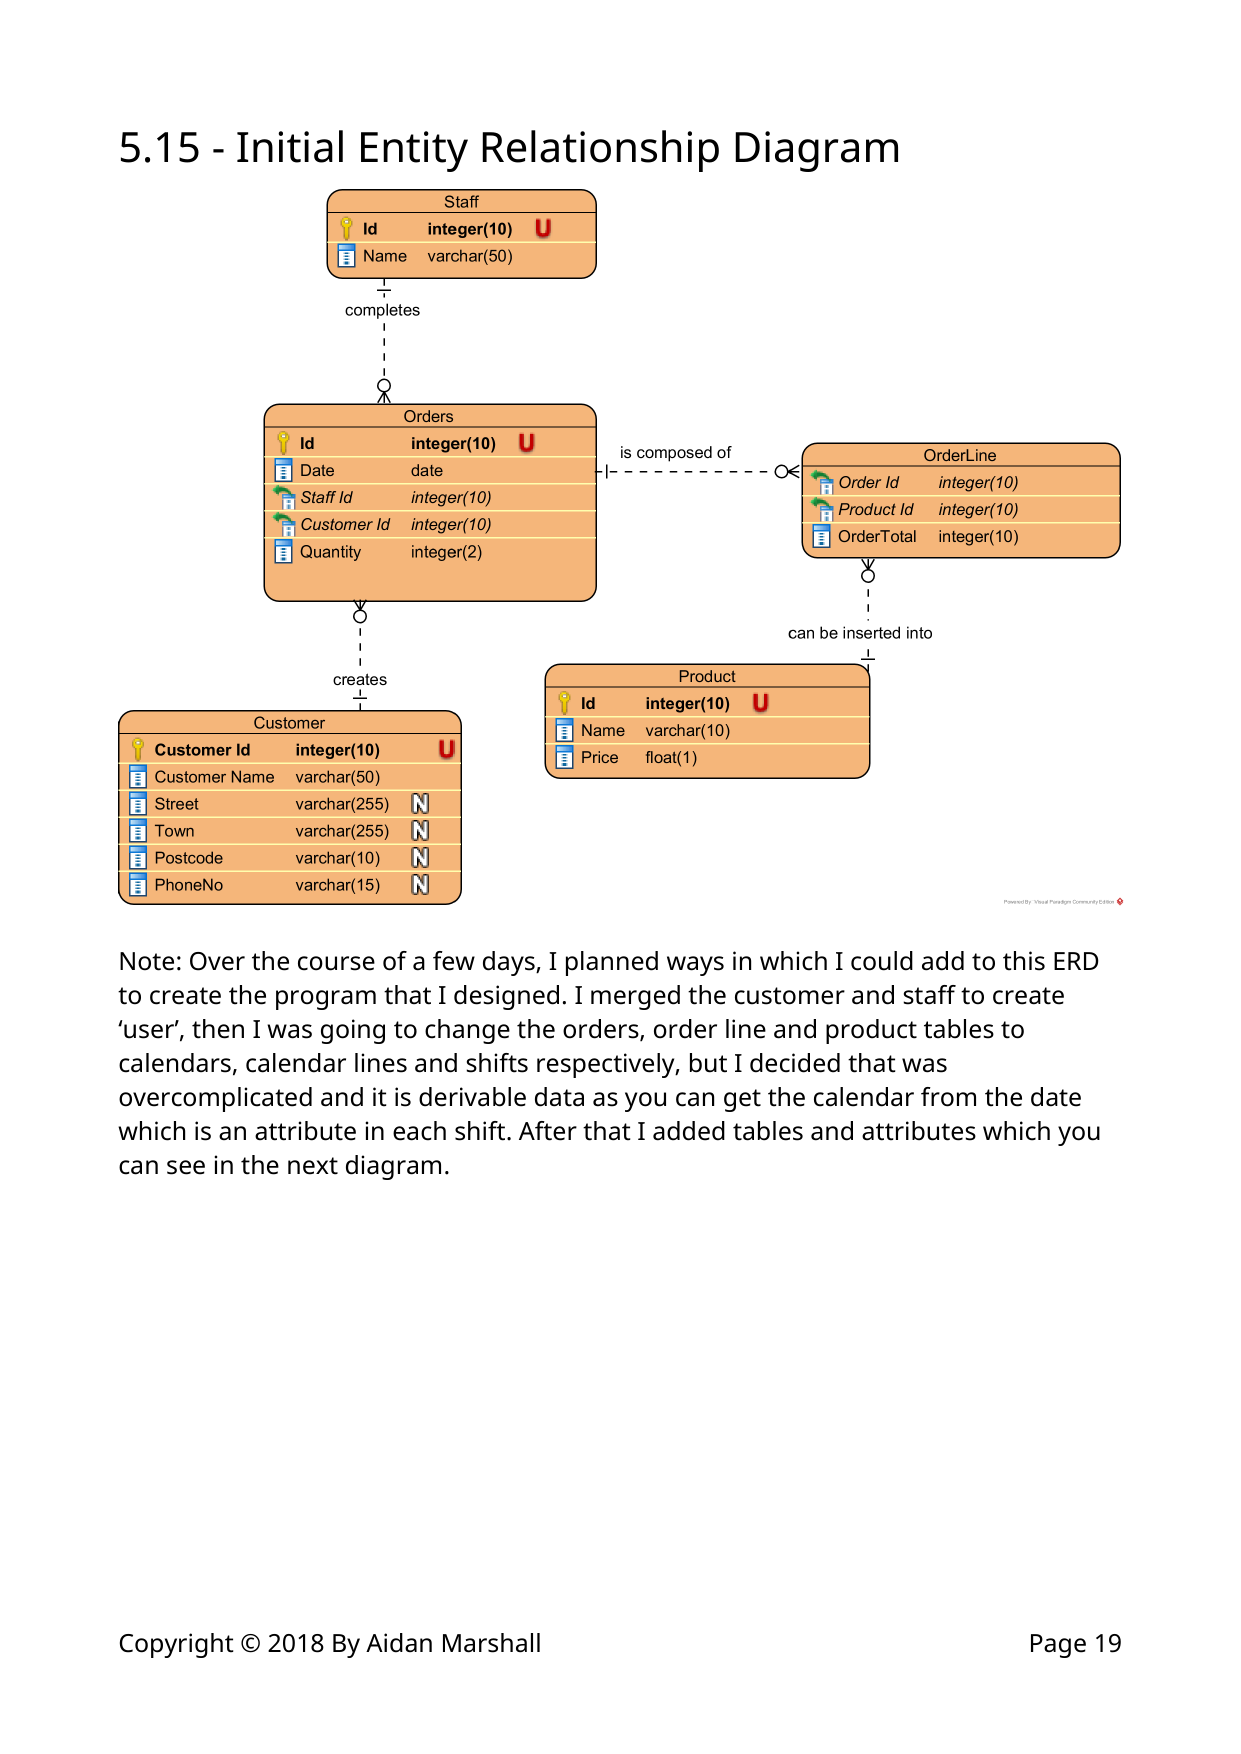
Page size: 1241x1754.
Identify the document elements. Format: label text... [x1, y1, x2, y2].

text Note: Over the course of a few days, I planned ways in which I could add to this ERD to create the program that I designed. I merged the customer and staff to create ‘user’, then I was going to change the orders, order line and product tables to calendars, calendar lines and shifts respectively, but I decided that was overcomplicated and it is derivable data as you can get the calendar from the date which is an attribute in each shift. After that I added tables and attributes which you can see in the next diagram. [118, 943, 1122, 1182]
subtitle 5.15 - Initial Entity Relationship Diagram [118, 118, 1122, 175]
picture [118, 186, 1126, 910]
